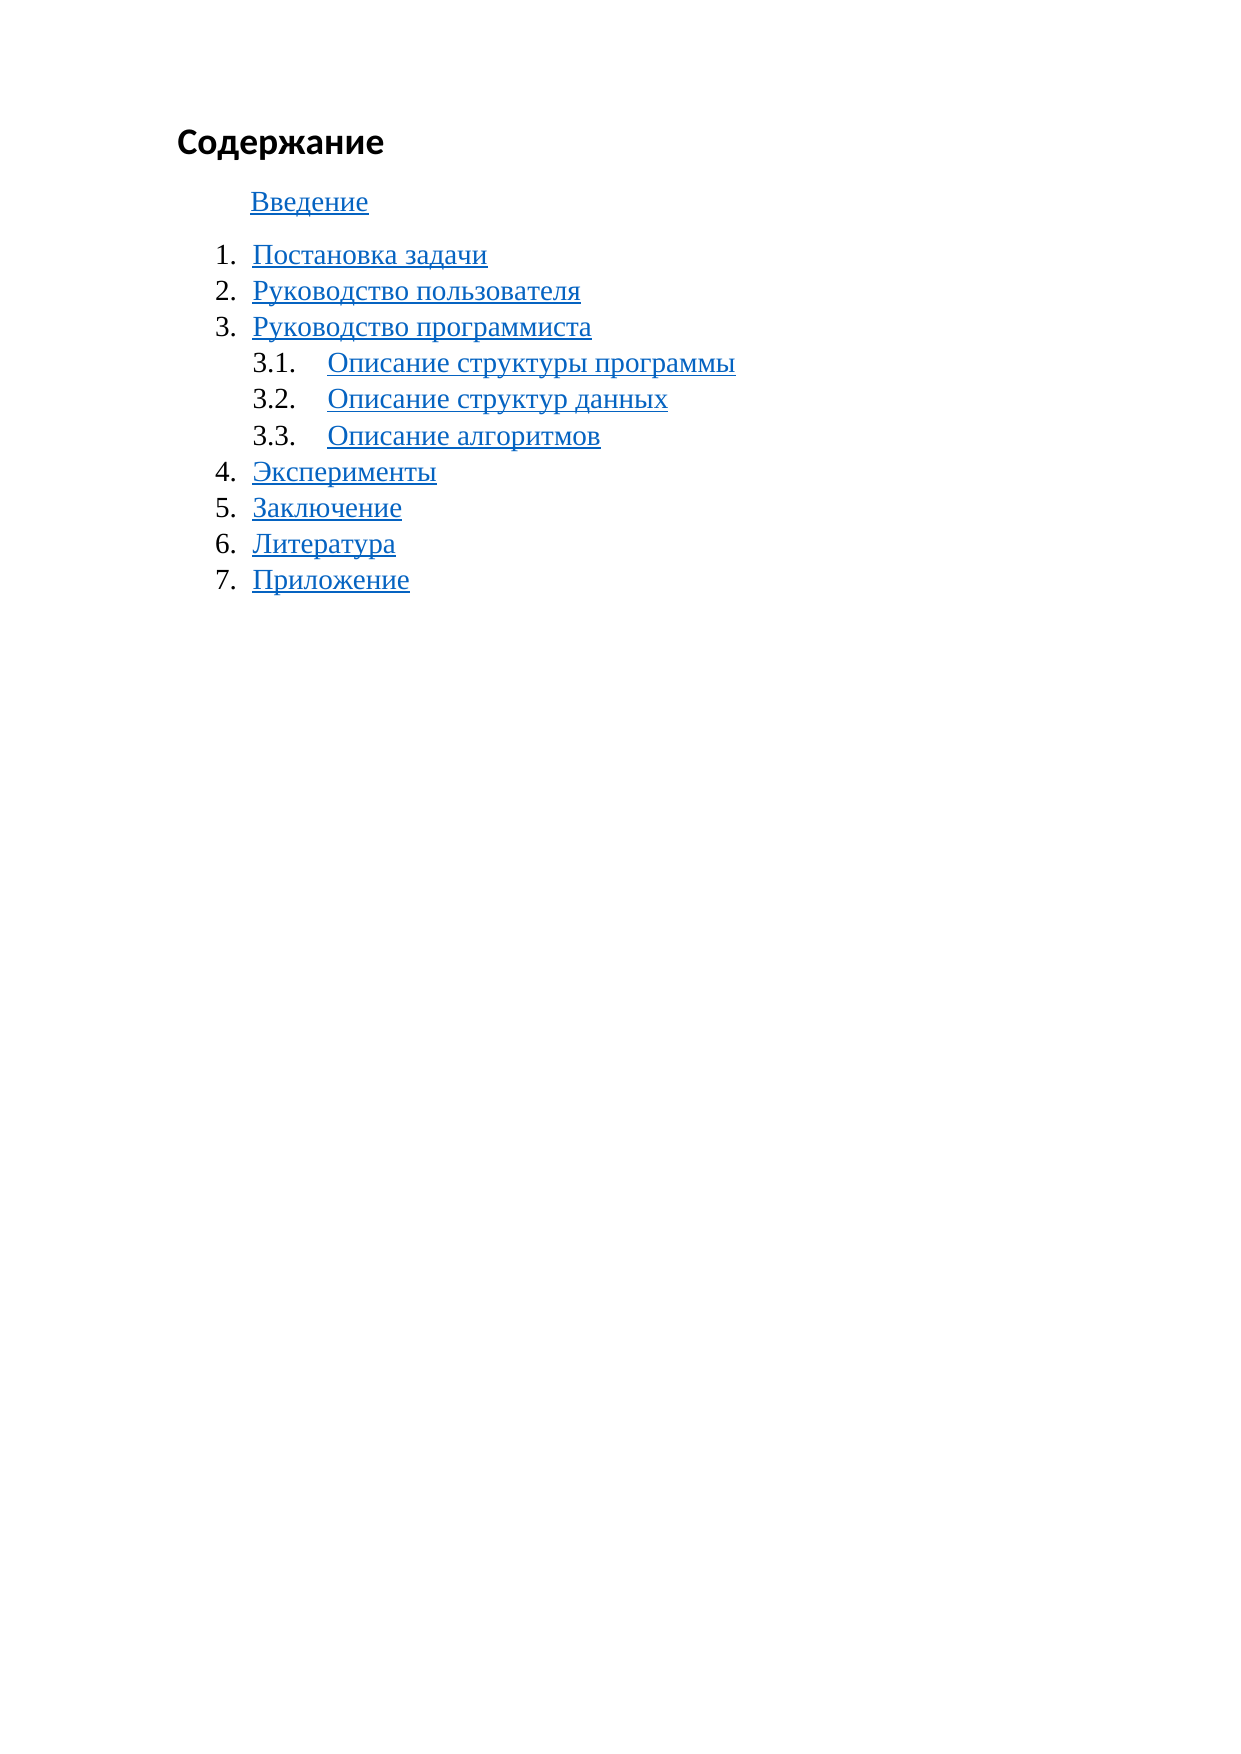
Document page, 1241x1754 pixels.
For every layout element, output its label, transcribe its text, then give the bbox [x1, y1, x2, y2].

list Литература [215, 526, 1152, 560]
list Руководство пользователя [215, 273, 1152, 307]
list Описание структур данных [252, 382, 1152, 415]
list Описание алгоритмов [252, 418, 1152, 451]
list Заключение [215, 490, 1152, 524]
list Описание структуры программы [252, 346, 1152, 379]
list Приложение [215, 562, 1152, 596]
text Введение [177, 184, 1152, 218]
list Постановка задачи [215, 237, 1152, 271]
list Эксперименты [215, 454, 1152, 487]
text Содержание [177, 118, 1152, 164]
list Руководство программиста [215, 309, 1152, 343]
